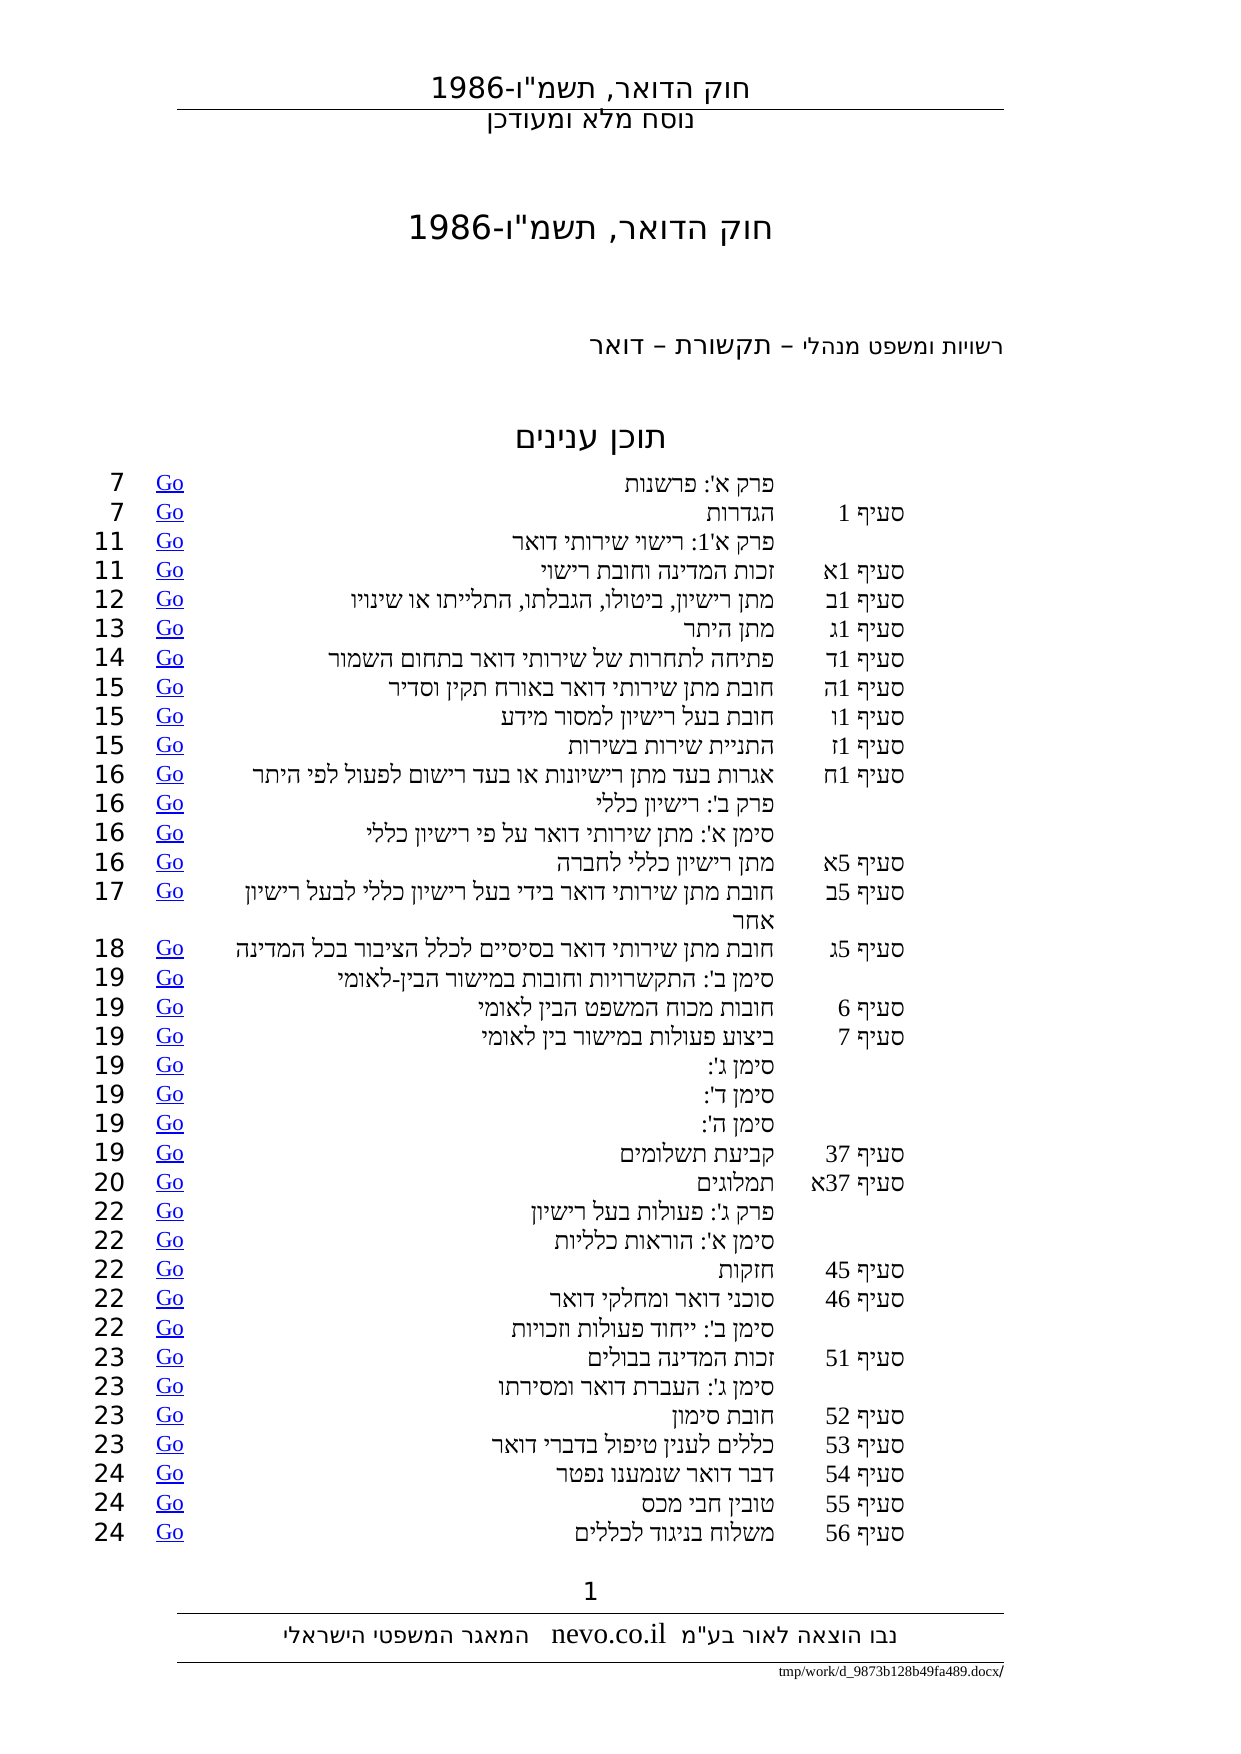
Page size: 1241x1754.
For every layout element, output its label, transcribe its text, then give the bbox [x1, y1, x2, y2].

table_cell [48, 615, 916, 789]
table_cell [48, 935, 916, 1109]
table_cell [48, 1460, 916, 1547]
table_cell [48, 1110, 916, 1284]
text רשויות ומשפט מנהלי – תקשורת – דואר [59, 329, 1004, 361]
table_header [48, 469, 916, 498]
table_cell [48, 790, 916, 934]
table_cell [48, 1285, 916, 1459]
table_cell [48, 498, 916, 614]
text תוכן ענינים [177, 417, 1004, 456]
text חוק הדואר, תשמ"ו-1986 [177, 208, 1004, 247]
